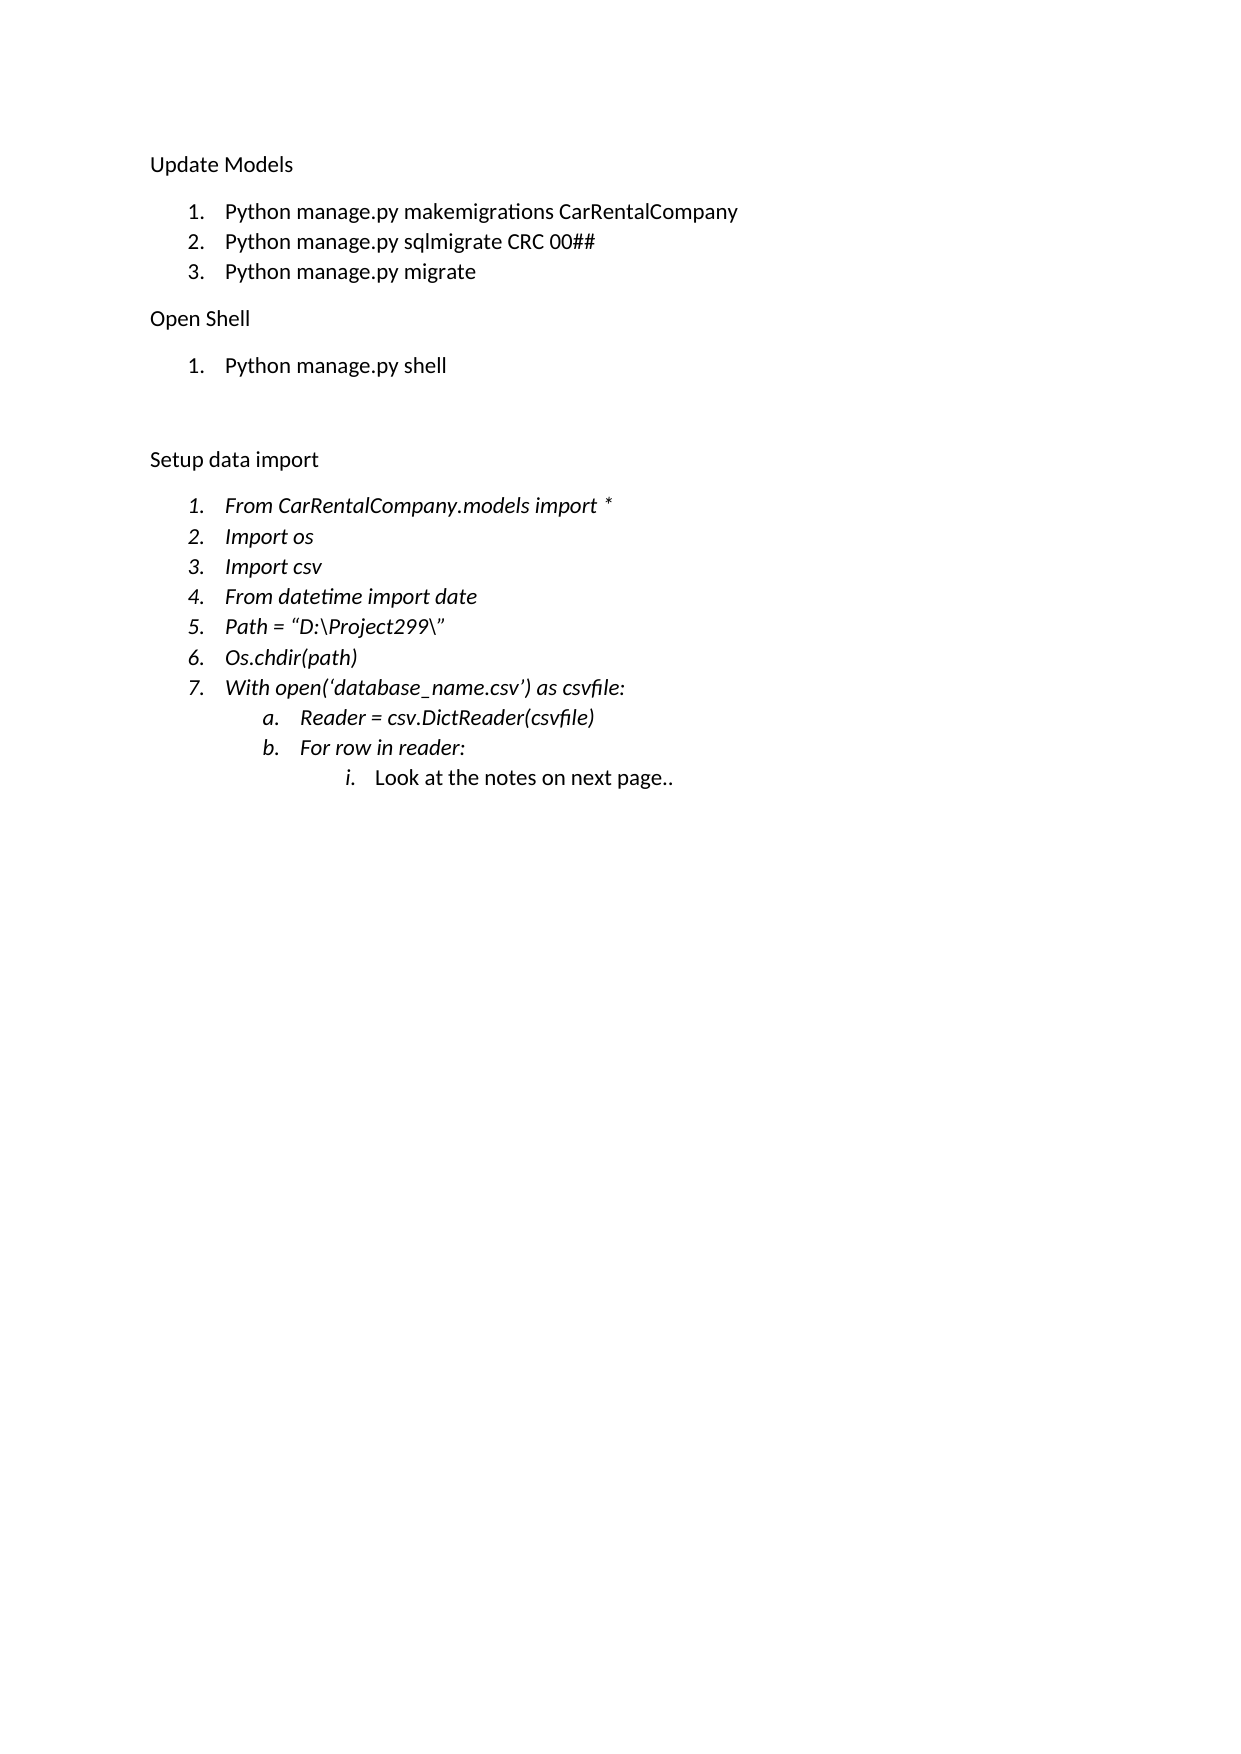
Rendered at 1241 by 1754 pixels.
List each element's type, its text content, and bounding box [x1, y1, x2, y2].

list Reader = csv.DictReader(csvfile) [262, 703, 1090, 731]
text Update Models [150, 150, 1090, 178]
list Path = “D:\Project299\” [187, 612, 1090, 641]
list Python manage.py shell [187, 351, 1090, 379]
list Python manage.py makemigrations CarRentalCompany [187, 197, 1090, 225]
text Open Shell [150, 304, 1090, 332]
text Setup data import [150, 445, 1090, 473]
list For row in reader: [262, 733, 1090, 761]
list Import csv [187, 552, 1090, 580]
list Python manage.py sqlmigrate CRC 00## [187, 227, 1090, 255]
list From datetime import date [187, 582, 1090, 610]
list With open(‘database_name.csv’) as csvfile: [187, 673, 1090, 701]
list From CarRentalCompany.models import * [187, 492, 1090, 520]
list Python manage.py migrate [187, 257, 1090, 285]
list Import os [187, 522, 1090, 550]
list Look at the notes on next page.. [356, 763, 1090, 792]
list Os.chdir(path) [187, 643, 1090, 671]
